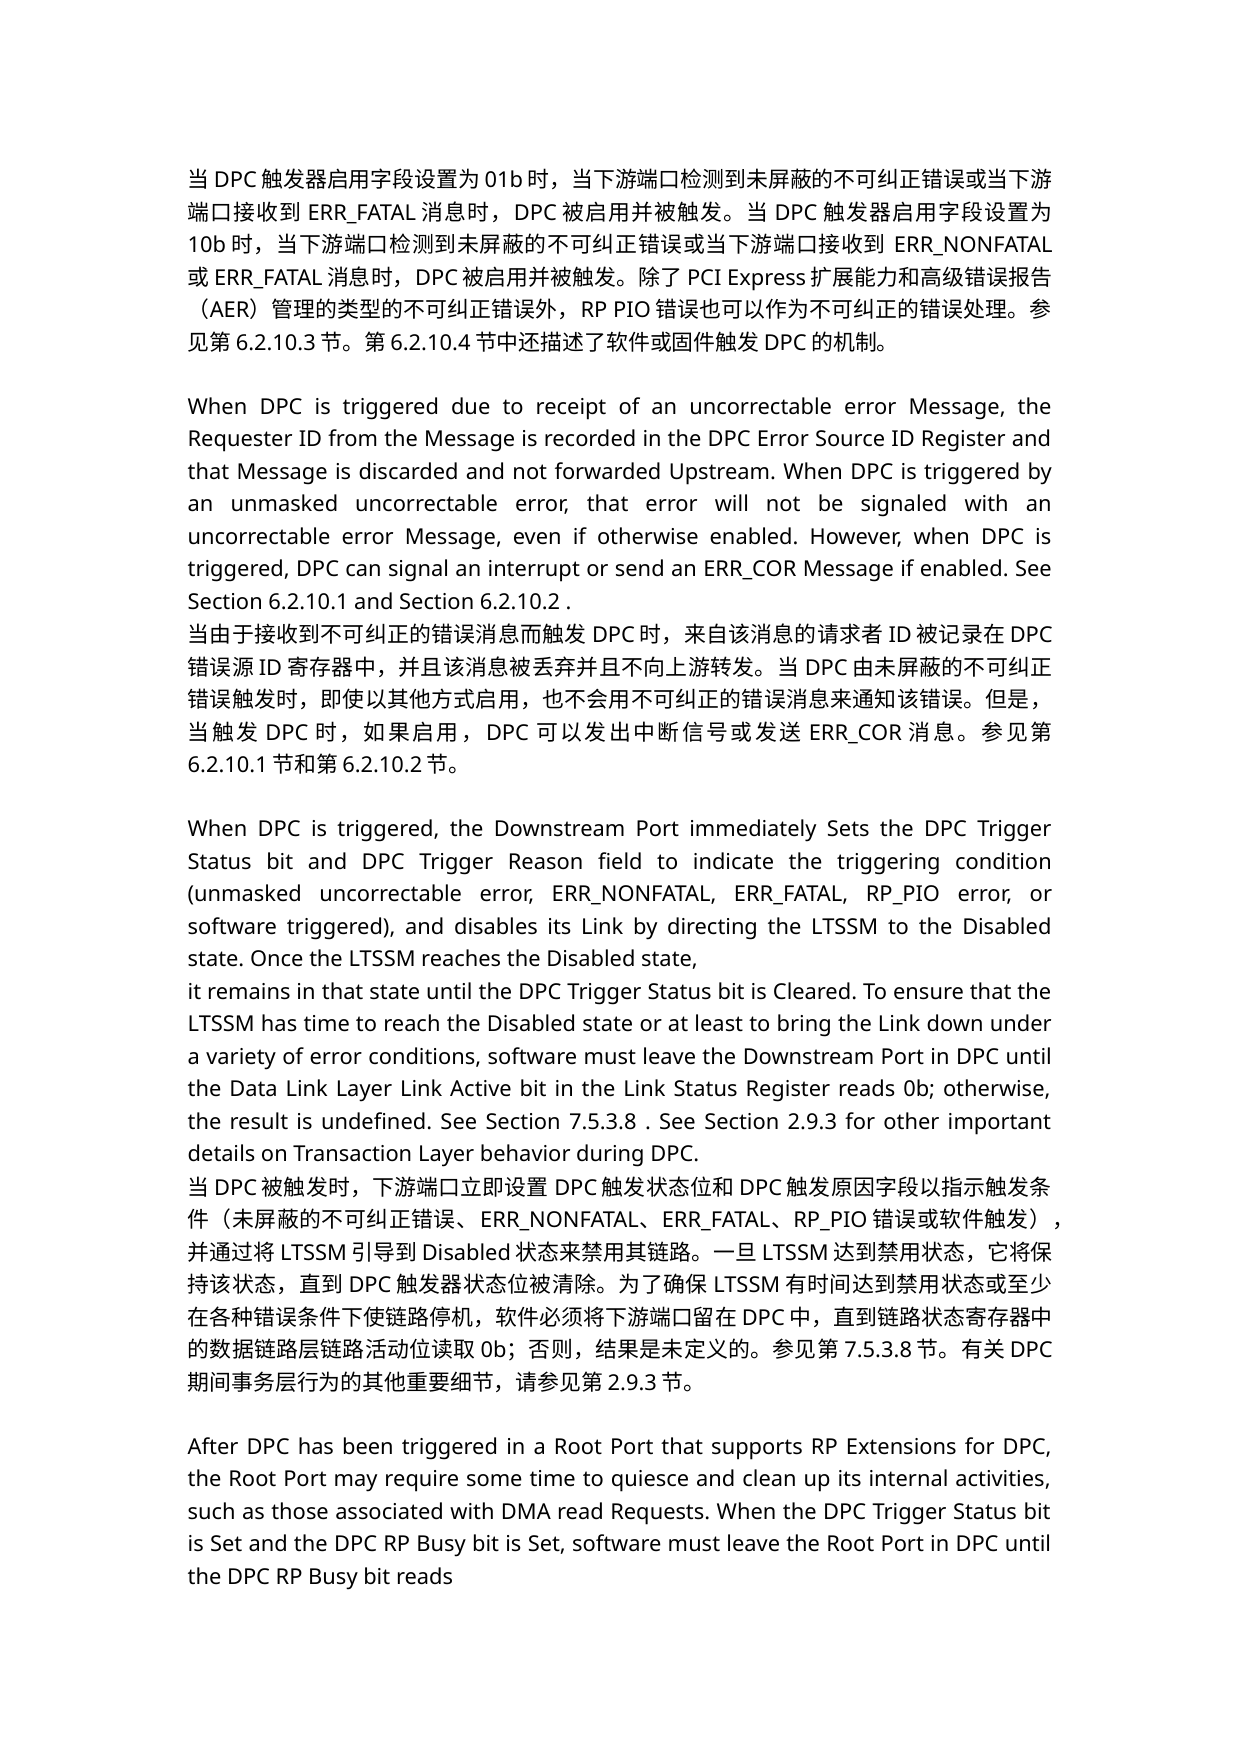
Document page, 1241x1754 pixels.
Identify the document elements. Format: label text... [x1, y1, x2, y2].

text After DPC has been triggered in a Root Port that supports RP Extensions for DPC, the Root Port may require some time to quiesce and clean up its internal activities, such as those associated with DMA read Requests. When the DPC Trigger Status bit is Set and the DPC RP Busy bit is Set, software must leave the Root Port in DPC until the DPC RP Busy bit reads [187, 1429, 1053, 1592]
text 当DPC被触发时，下游端口立即设置DPC触发状态位和DPC触发原因字段以指示触发条件（未屏蔽的不可纠正错误、ERR_NONFATAL、ERR_FATAL、RP_PIO错误或软件触发），并通过将LTSSM引导到Disabled状态来禁用其链路。一旦LTSSM达到禁用状态，它将保持该状态，直到DPC触发器状态位被清除。为了确保LTSSM有时间达到禁用状态或至少在各种错误条件下使链路停机，软件必须将下游端口留在DPC中，直到链路状态寄存器中的数据链路层链路活动位读取0b；否则，结果是未定义的。参见第7.5.3.8节。有关DPC期间事务层行为的其他重要细节，请参见第2.9.3节。 [187, 1169, 1053, 1397]
text 当由于接收到不可纠正的错误消息而触发DPC时，来自该消息的请求者ID被记录在DPC错误源ID寄存器中，并且该消息被丢弃并且不向上游转发。当DPC由未屏蔽的不可纠正错误触发时，即使以其他方式启用，也不会用不可纠正的错误消息来通知该错误。但是，当触发DPC时，如果启用，DPC可以发出中断信号或发送ERR_COR消息。参见第6.2.10.1节和第6.2.10.2节。 [187, 617, 1053, 779]
text it remains in that state until the DPC Trigger Status bit is Cleared. To ensure that the LTSSM has time to reach the Disabled state or at least to bring the Link down under a variety of error conditions, software must leave the Downstream Port in DPC until the Data Link Layer Link Active bit in the Link Status Register reads 0b; otherwise, the result is undefined. See Section 7.5.3.8 . See Section 2.9.3 for other important details on Transaction Layer behavior during DPC. [187, 974, 1053, 1169]
text When DPC is triggered, the Downstream Port immediately Sets the DPC Trigger Status bit and DPC Trigger Reason field to indicate the triggering condition (unmasked uncorrectable error, ERR_NONFATAL, ERR_FATAL, RP_PIO error, or software triggered), and disables its Link by directing the LTSSM to the Disabled state. Once the LTSSM reaches the Disabled state, [187, 812, 1053, 974]
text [187, 162, 1053, 357]
text When DPC is triggered due to receipt of an uncorrectable error Message, the Requester ID from the Message is recorded in the DPC Error Source ID Register and that Message is discarded and not forwarded Upstream. When DPC is triggered by an unmasked uncorrectable error, that error will not be signaled with an uncorrectable error Message, even if otherwise enabled. However, when DPC is triggered, DPC can signal an interrupt or send an ERR_COR Message if enabled. See Section 6.2.10.1 and Section 6.2.10.2 . [187, 389, 1053, 617]
